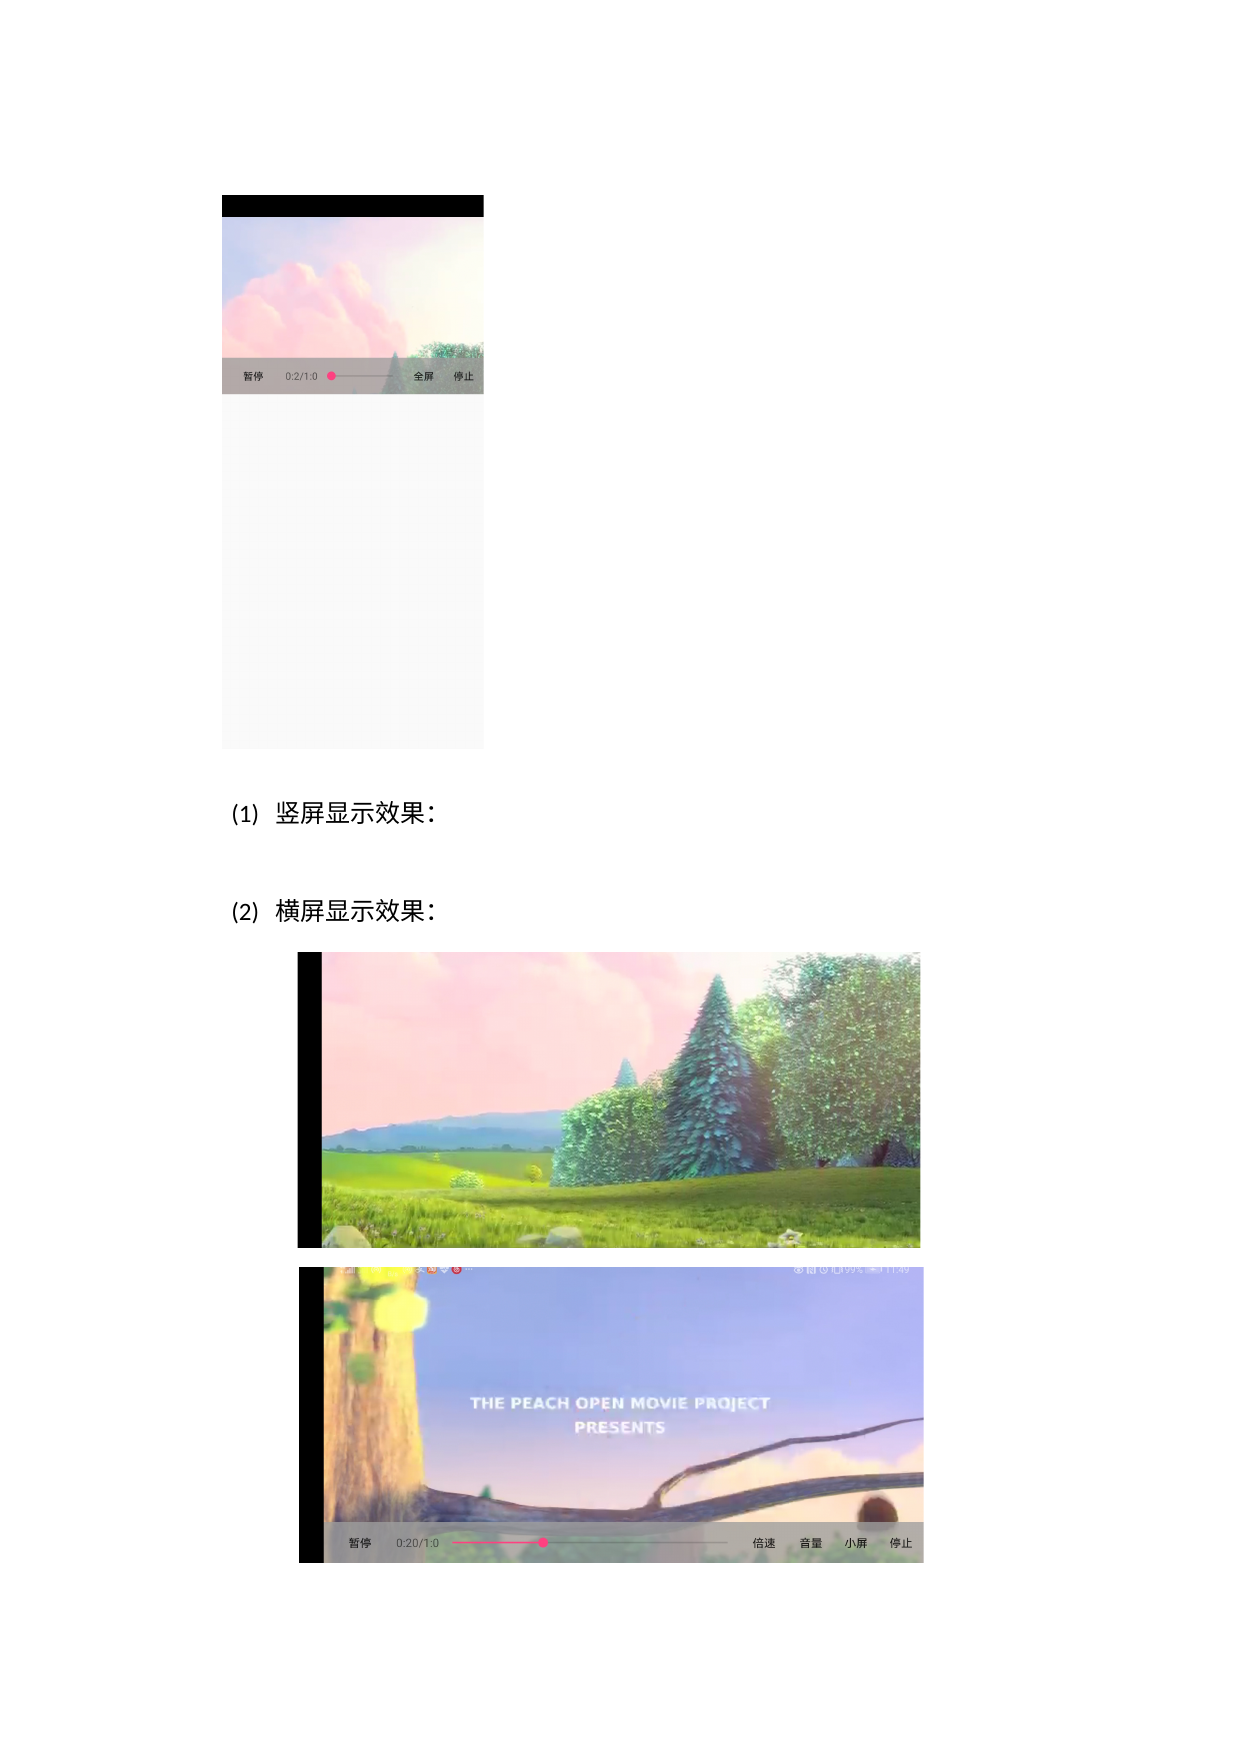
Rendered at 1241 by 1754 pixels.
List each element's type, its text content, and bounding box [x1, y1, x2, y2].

picture [297, 952, 921, 1248]
picture [299, 1267, 924, 1563]
list 横屏显示效果： [231, 877, 1053, 942]
picture [222, 195, 484, 749]
